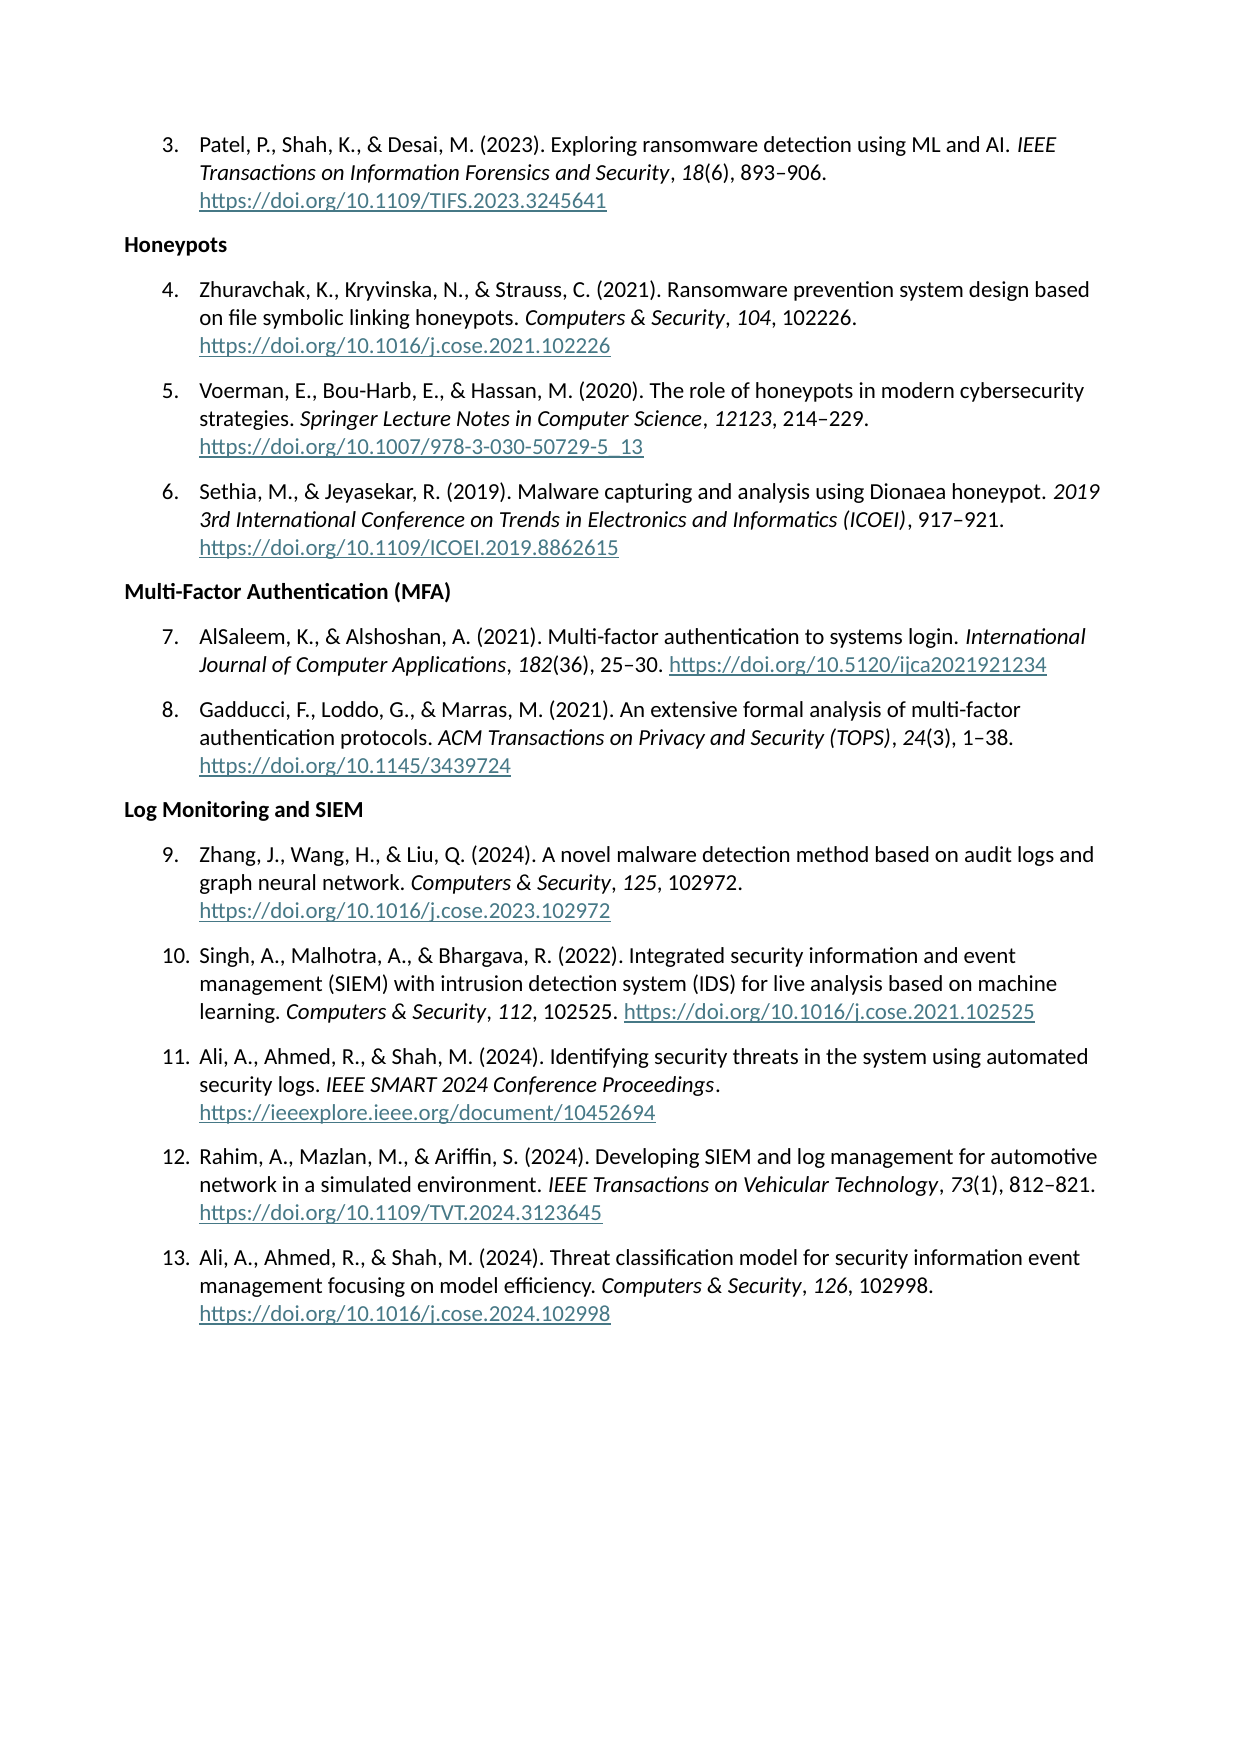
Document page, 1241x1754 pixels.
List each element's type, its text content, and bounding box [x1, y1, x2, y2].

text Log Monitoring and SIEM [124, 796, 1116, 824]
list Voerman, E., Bou-Harb, E., & Hassan, M. (2020). The role of honeypots in modern cybersecurity strategies. Springer Lecture Notes in Computer Science, 12123, 214–229. https://doi.org/10.1007/978-3-030-50729-5_13 [162, 376, 1116, 460]
list Patel, P., Shah, K., & Desai, M. (2023). Exploring ransomware detection using ML and AI. IEEE Transactions on Information Forensics and Security, 18(6), 893–906. https://doi.org/10.1109/TIFS.2023.3245641 [162, 130, 1116, 214]
text Honeypots [124, 231, 1116, 259]
list AlSaleem, K., & Alshoshan, A. (2021). Multi-factor authentication to systems login. International Journal of Computer Applications, 182(36), 25–30. https://doi.org/10.5120/ijca2021921234 [162, 622, 1116, 678]
list Gadducci, F., Loddo, G., & Marras, M. (2021). An extensive formal analysis of multi-factor authentication protocols. ACM Transactions on Privacy and Security (TOPS), 24(3), 1–38. https://doi.org/10.1145/3439724 [162, 695, 1116, 779]
list Zhang, J., Wang, H., & Liu, Q. (2024). A novel malware detection method based on audit logs and graph neural network. Computers & Security, 125, 102972. https://doi.org/10.1016/j.cose.2023.102972 [162, 840, 1116, 924]
list Zhuravchak, K., Kryvinska, N., & Strauss, C. (2021). Ransomware prevention system design based on file symbolic linking honeypots. Computers & Security, 104, 102226. https://doi.org/10.1016/j.cose.2021.102226 [162, 275, 1116, 359]
list Ali, A., Ahmed, R., & Shah, M. (2024). Threat classification model for security information event management focusing on model efficiency. Computers & Security, 126, 102998. https://doi.org/10.1016/j.cose.2024.102998 [162, 1243, 1116, 1327]
list Singh, A., Malhotra, A., & Bhargava, R. (2022). Integrated security information and event management (SIEM) with intrusion detection system (IDS) for live analysis based on machine learning. Computers & Security, 112, 102525. https://doi.org/10.1016/j.cose.2021.102525 [162, 941, 1116, 1025]
list Ali, A., Ahmed, R., & Shah, M. (2024). Identifying security threats in the system using automated security logs. IEEE SMART 2024 Conference Proceedings. https://ieeexplore.ieee.org/document/10452694 [162, 1042, 1116, 1126]
text Multi-Factor Authentication (MFA) [124, 577, 1116, 606]
list Sethia, M., & Jeyasekar, R. (2019). Malware capturing and analysis using Dionaea honeypot. 2019 3rd International Conference on Trends in Electronics and Informatics (ICOEI), 917–921. https://doi.org/10.1109/ICOEI.2019.8862615 [162, 477, 1116, 561]
list Rahim, A., Mazlan, M., & Ariffin, S. (2024). Developing SIEM and log management for automotive network in a simulated environment. IEEE Transactions on Vehicular Technology, 73(1), 812–821. https://doi.org/10.1109/TVT.2024.3123645 [162, 1142, 1116, 1227]
